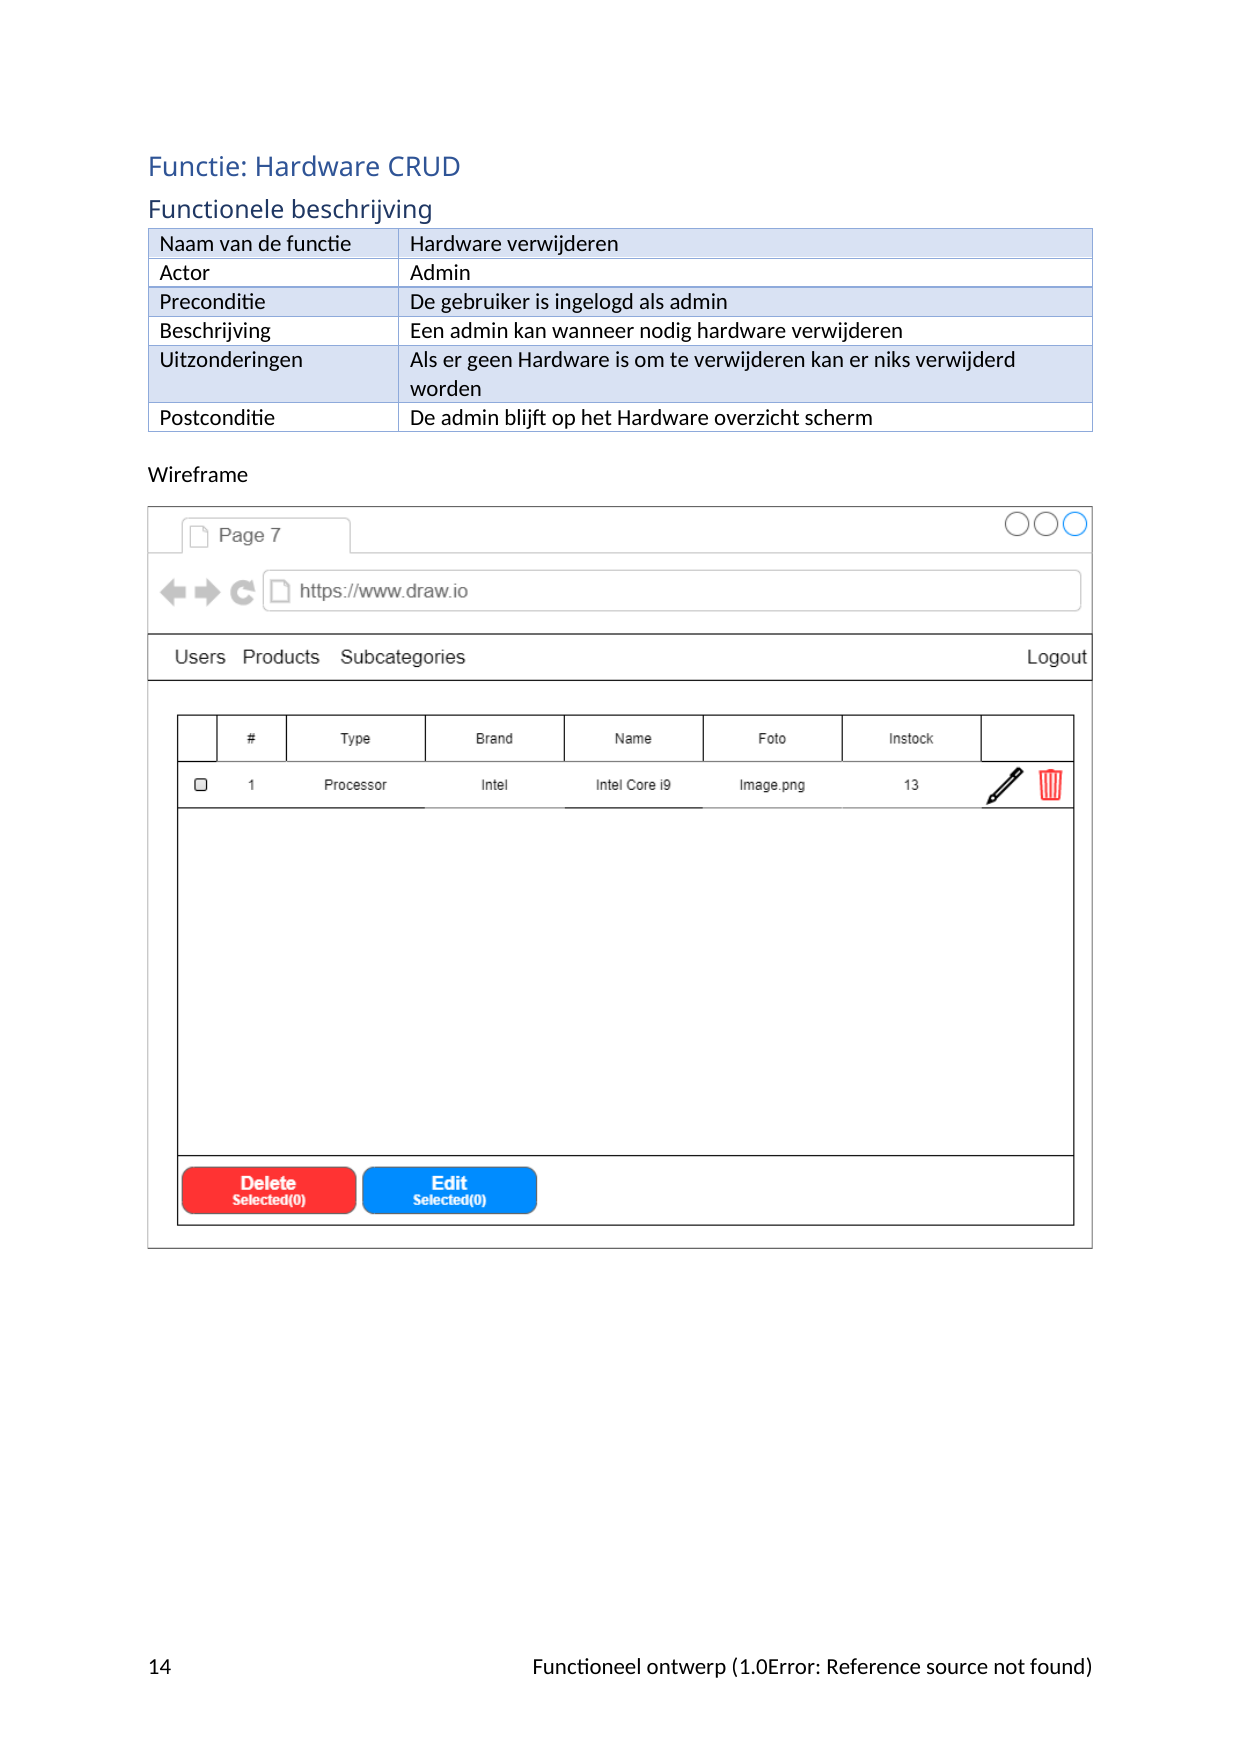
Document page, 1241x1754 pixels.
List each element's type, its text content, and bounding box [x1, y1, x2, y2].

picture [147, 506, 1093, 1249]
table_cell Postconditie [149, 403, 398, 431]
subtitle Functie: Hardware CRUD [148, 148, 1093, 184]
table_cell Actor [149, 259, 398, 286]
text Wireframe [148, 460, 1093, 488]
table_cell Beschrijving [149, 317, 398, 344]
table_cell Preconditie [149, 288, 398, 316]
table_cell De admin blijft op het Hardware overzicht scherm [399, 403, 1092, 431]
table_cell Admin [399, 259, 1092, 286]
subtitle Functionele beschrijving [148, 192, 1093, 226]
table_header Naam van de functie [149, 229, 398, 257]
table_cell Als er geen Hardware is om te verwijderen kan er niks verwijderd worden [399, 346, 1092, 402]
table_cell Uitzonderingen [149, 346, 398, 402]
table_cell De gebruiker is ingelogd als admin [399, 288, 1092, 316]
table_cell Een admin kan wanneer nodig hardware verwijderen [399, 317, 1092, 344]
table_header Hardware verwijderen [399, 229, 1092, 257]
